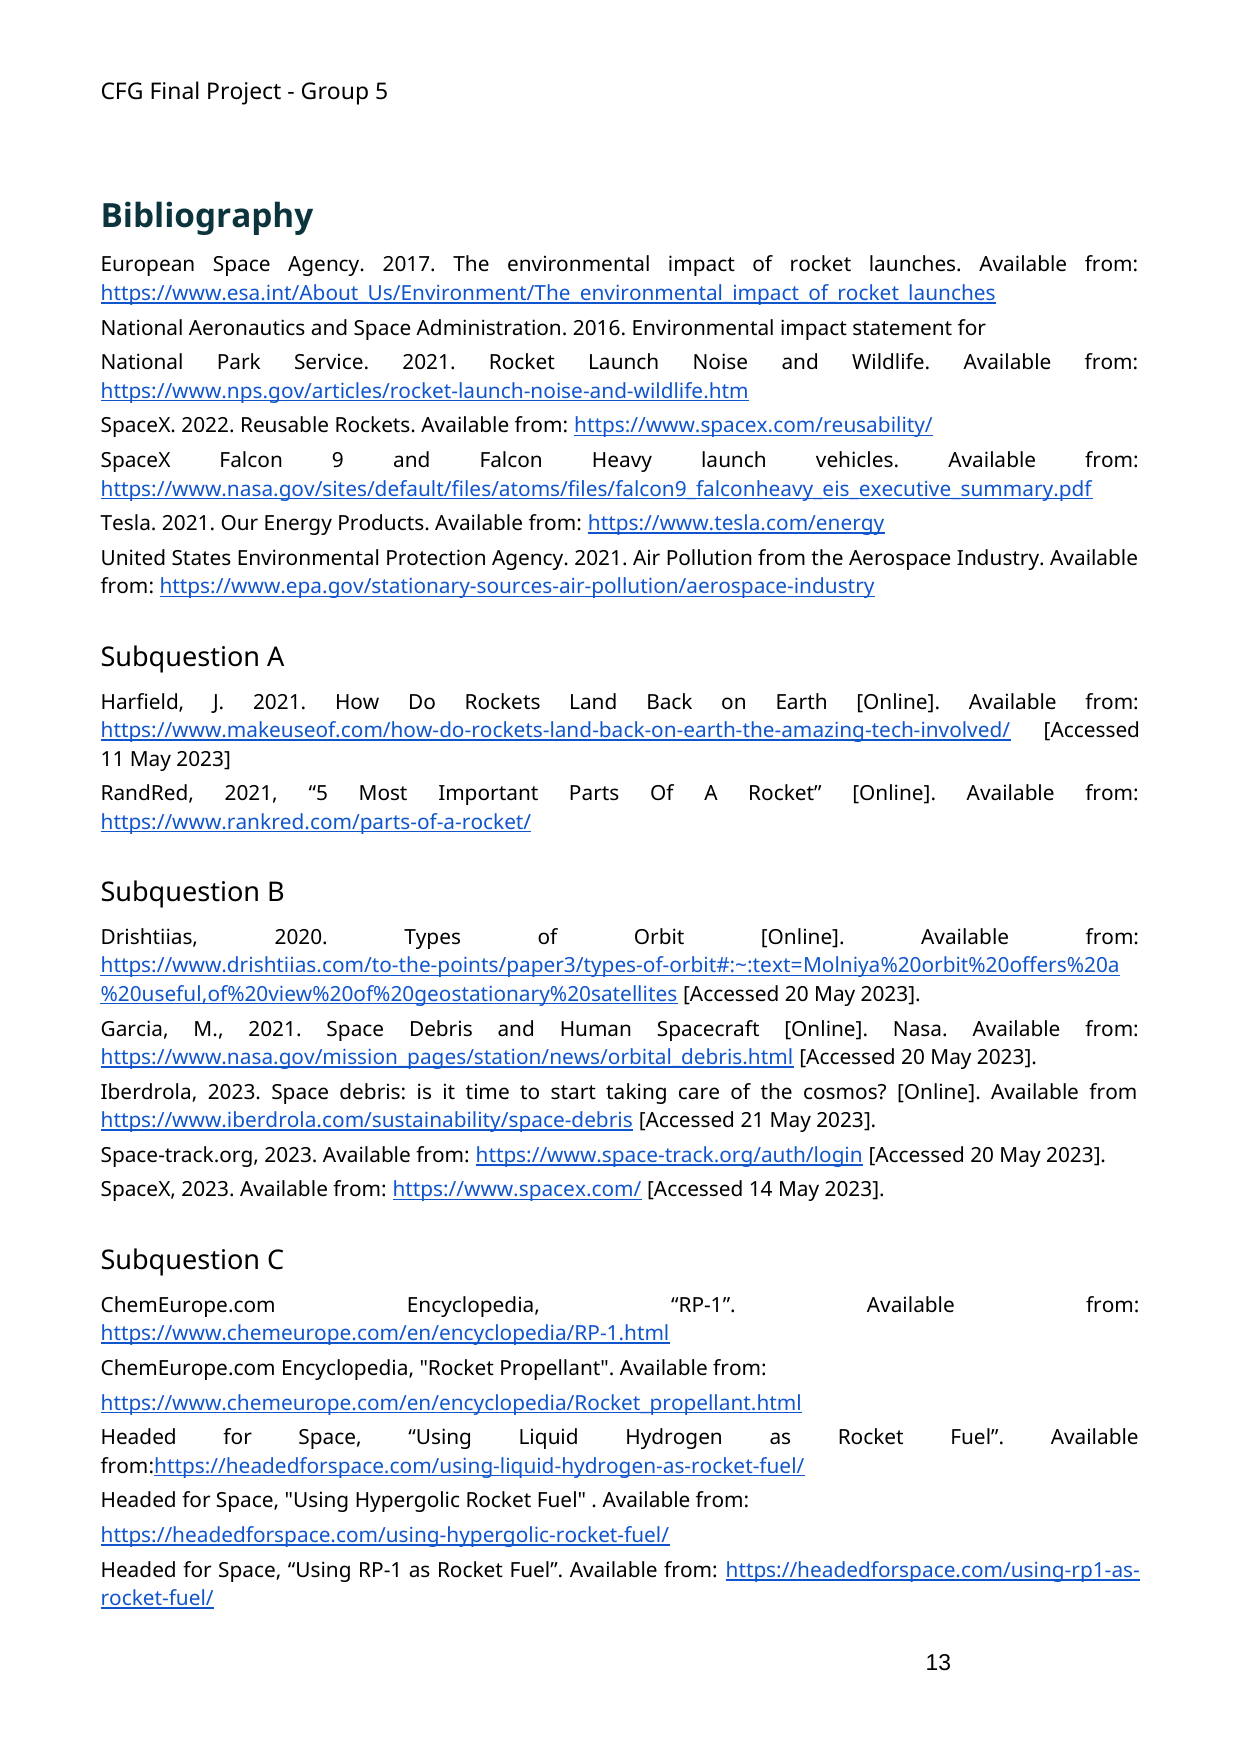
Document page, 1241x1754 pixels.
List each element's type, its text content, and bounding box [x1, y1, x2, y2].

text Tesla. 2021. Our Energy Products. Available from: https://www.tesla.com/energy [100, 508, 1140, 537]
text Headed for Space, "Using Hypergolic Rocket Fuel" . Available from: [100, 1486, 1140, 1514]
text SpaceX Falcon 9 and Falcon Heavy launch vehicles. Available from: https://www.nasa.gov/sites/default/files/atoms/files/falcon9_falconheavy_eis_executive_summary.pdf [100, 445, 1140, 502]
text Headed for Space, “Using Liquid Hydrogen as Rocket Fuel”. Available from:https://headedforspace.com/using-liquid-hydrogen-as-rocket-fuel/ [100, 1422, 1140, 1479]
subtitle Bibliography [100, 192, 1140, 237]
text European Space Agency. 2017. The environmental impact of rocket launches. Available from: https://www.esa.int/About_Us/Environment/The_environmental_impact_of_rocket_launches [100, 249, 1140, 306]
text Headed for Space, “Using RP-1 as Rocket Fuel”. Available from: https://headedforspace.com/using-rp1-as-rocket-fuel/ [100, 1555, 1140, 1612]
text Iberdrola, 2023. Space debris: is it time to start taking care of the cosmos? [Online]. Available from https://www.iberdrola.com/sustainability/space-debris [Accessed 21 May 2023]. [100, 1077, 1140, 1134]
text National Aeronautics and Space Administration. 2016. Environmental impact statement for [100, 313, 1140, 341]
text SpaceX. 2022. Reusable Rockets. Available from: https://www.spacex.com/reusability/ [100, 411, 1140, 439]
text RandRed, 2021, “5 Most Important Parts Of A Rocket” [Online]. Available from: https://www.rankred.com/parts-of-a-rocket/ [100, 778, 1140, 835]
text Garcia, M., 2021. Space Debris and Human Spacecraft [Online]. Nasa. Available from: https://www.nasa.gov/mission_pages/station/news/orbital_debris.html [Accessed 20 May 2023]. [100, 1014, 1140, 1071]
text United States Environmental Protection Agency. 2021. Air Pollution from the Aerospace Industry. Available from: https://www.epa.gov/stationary-sources-air-pollution/aerospace-industry [100, 543, 1140, 600]
text Space-track.org, 2023. Available from: https://www.space-track.org/auth/login [Accessed 20 May 2023]. [100, 1140, 1140, 1168]
text National Park Service. 2021. Rocket Launch Noise and Wildlife. Available from: https://www.nps.gov/articles/rocket-launch-noise-and-wildlife.htm [100, 347, 1140, 404]
text ChemEurope.com Encyclopedia, "Rocket Propellant". Available from: [100, 1353, 1140, 1381]
text Harfield, J. 2021. How Do Rockets Land Back on Earth [Online]. Available from: https://www.makeuseof.com/how-do-rockets-land-back-on-earth-the-amazing-tech-involved/ [Accessed 11 May 2023] [100, 687, 1140, 772]
subtitle Subquestion C [100, 1241, 1140, 1277]
text https://headedforspace.com/using-hypergolic-rocket-fuel/ [100, 1520, 1140, 1549]
subtitle Subquestion B [100, 873, 1140, 909]
text ChemEurope.com Encyclopedia, “RP-1”. Available from: https://www.chemeurope.com/en/encyclopedia/RP-1.html [100, 1290, 1140, 1347]
text Drishtiias, 2020. Types of Orbit [Online]. Available from: https://www.drishtiias.com/to-the-points/paper3/types-of-orbit#:~:text=Molniya%20orbit%20offers%20a%20useful,of%20view%20of%20geostationary%20satellites [Accessed 20 May 2023]. [100, 922, 1140, 1007]
text https://www.chemeurope.com/en/encyclopedia/Rocket_propellant.html [100, 1388, 1140, 1416]
text SpaceX, 2023. Available from: https://www.spacex.com/ [Accessed 14 May 2023]. [100, 1174, 1140, 1203]
subtitle Subquestion A [100, 637, 1140, 674]
